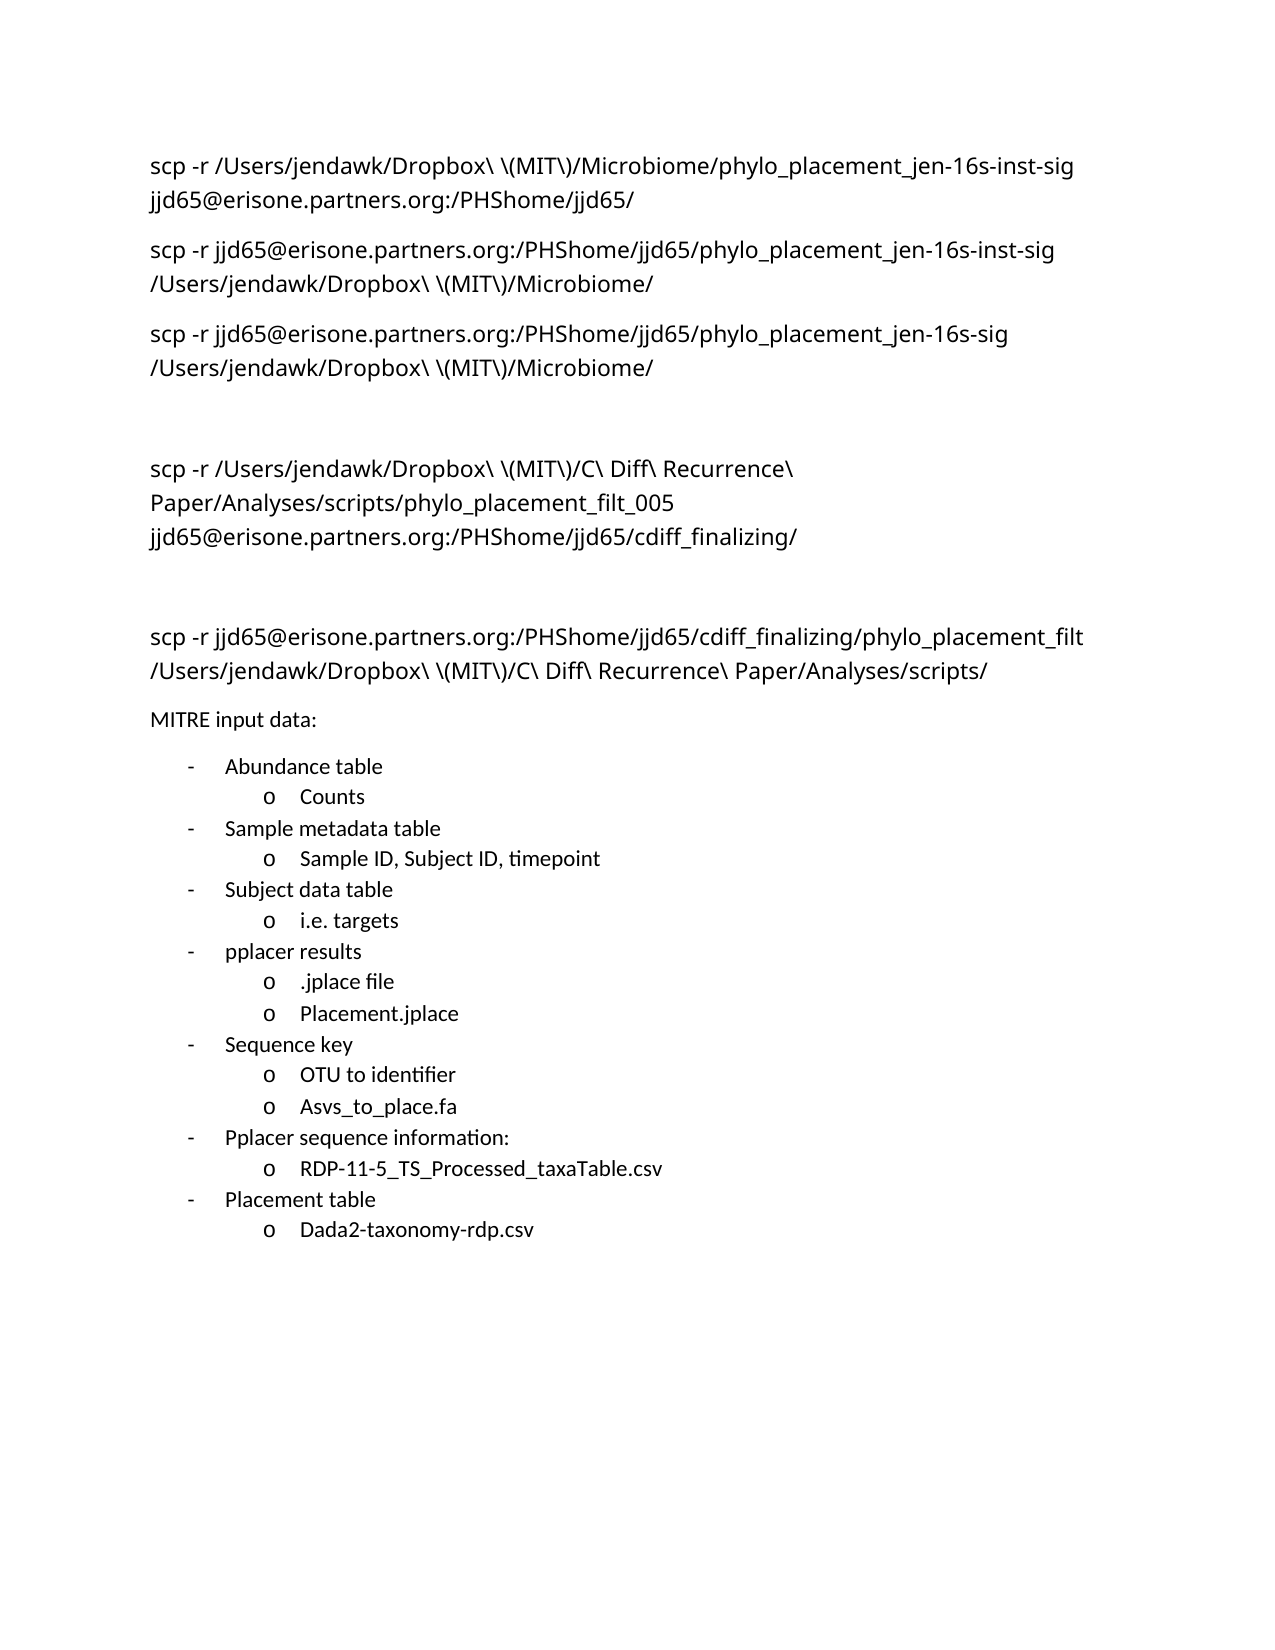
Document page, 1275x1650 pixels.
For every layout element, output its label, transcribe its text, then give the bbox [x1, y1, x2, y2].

list Sequence key [187, 1030, 1125, 1058]
text scp -r /Users/jendawk/Dropbox\ \(MIT\)/C\ Diff\ Recurrence\ Paper/Analyses/scripts/phylo_placement_filt_005 jjd65@erisone.partners.org:/PHShome/jjd65/cdiff_finalizing/ [150, 453, 1125, 552]
list Asvs_to_place.fa [262, 1092, 1125, 1121]
list OTU to identifier [262, 1061, 1125, 1090]
list pplacer results [187, 937, 1125, 965]
list Abundance table [187, 752, 1125, 780]
list RDP-11-5_TS_Processed_taxaTable.csv [262, 1154, 1125, 1183]
list .jplace file [262, 967, 1125, 997]
list Sample ID, Subject ID, timepoint [262, 844, 1125, 873]
list Sample metadata table [187, 814, 1125, 842]
text scp -r jjd65@erisone.partners.org:/PHShome/jjd65/phylo_placement_jen-16s-inst-sig /Users/jendawk/Dropbox\ \(MIT\)/Microbiome/ [150, 234, 1125, 299]
text scp -r /Users/jendawk/Dropbox\ \(MIT\)/Microbiome/phylo_placement_jen-16s-inst-sig jjd65@erisone.partners.org:/PHShome/jjd65/ [150, 150, 1125, 215]
list Placement.jplace [262, 999, 1125, 1028]
text scp -r jjd65@erisone.partners.org:/PHShome/jjd65/cdiff_finalizing/phylo_placement_filt /Users/jendawk/Dropbox\ \(MIT\)/C\ Diff\ Recurrence\ Paper/Analyses/scripts/ [150, 621, 1125, 686]
text MITRE input data: [150, 705, 1125, 733]
list Pplacer sequence information: [187, 1123, 1125, 1152]
text scp -r jjd65@erisone.partners.org:/PHShome/jjd65/phylo_placement_jen-16s-sig /Users/jendawk/Dropbox\ \(MIT\)/Microbiome/ [150, 318, 1125, 383]
list Placement table [187, 1185, 1125, 1213]
list Counts [262, 782, 1125, 812]
list Dada2-taxonomy-rdp.csv [262, 1215, 1125, 1244]
list i.e. targets [262, 906, 1125, 935]
list Subject data table [187, 876, 1125, 904]
